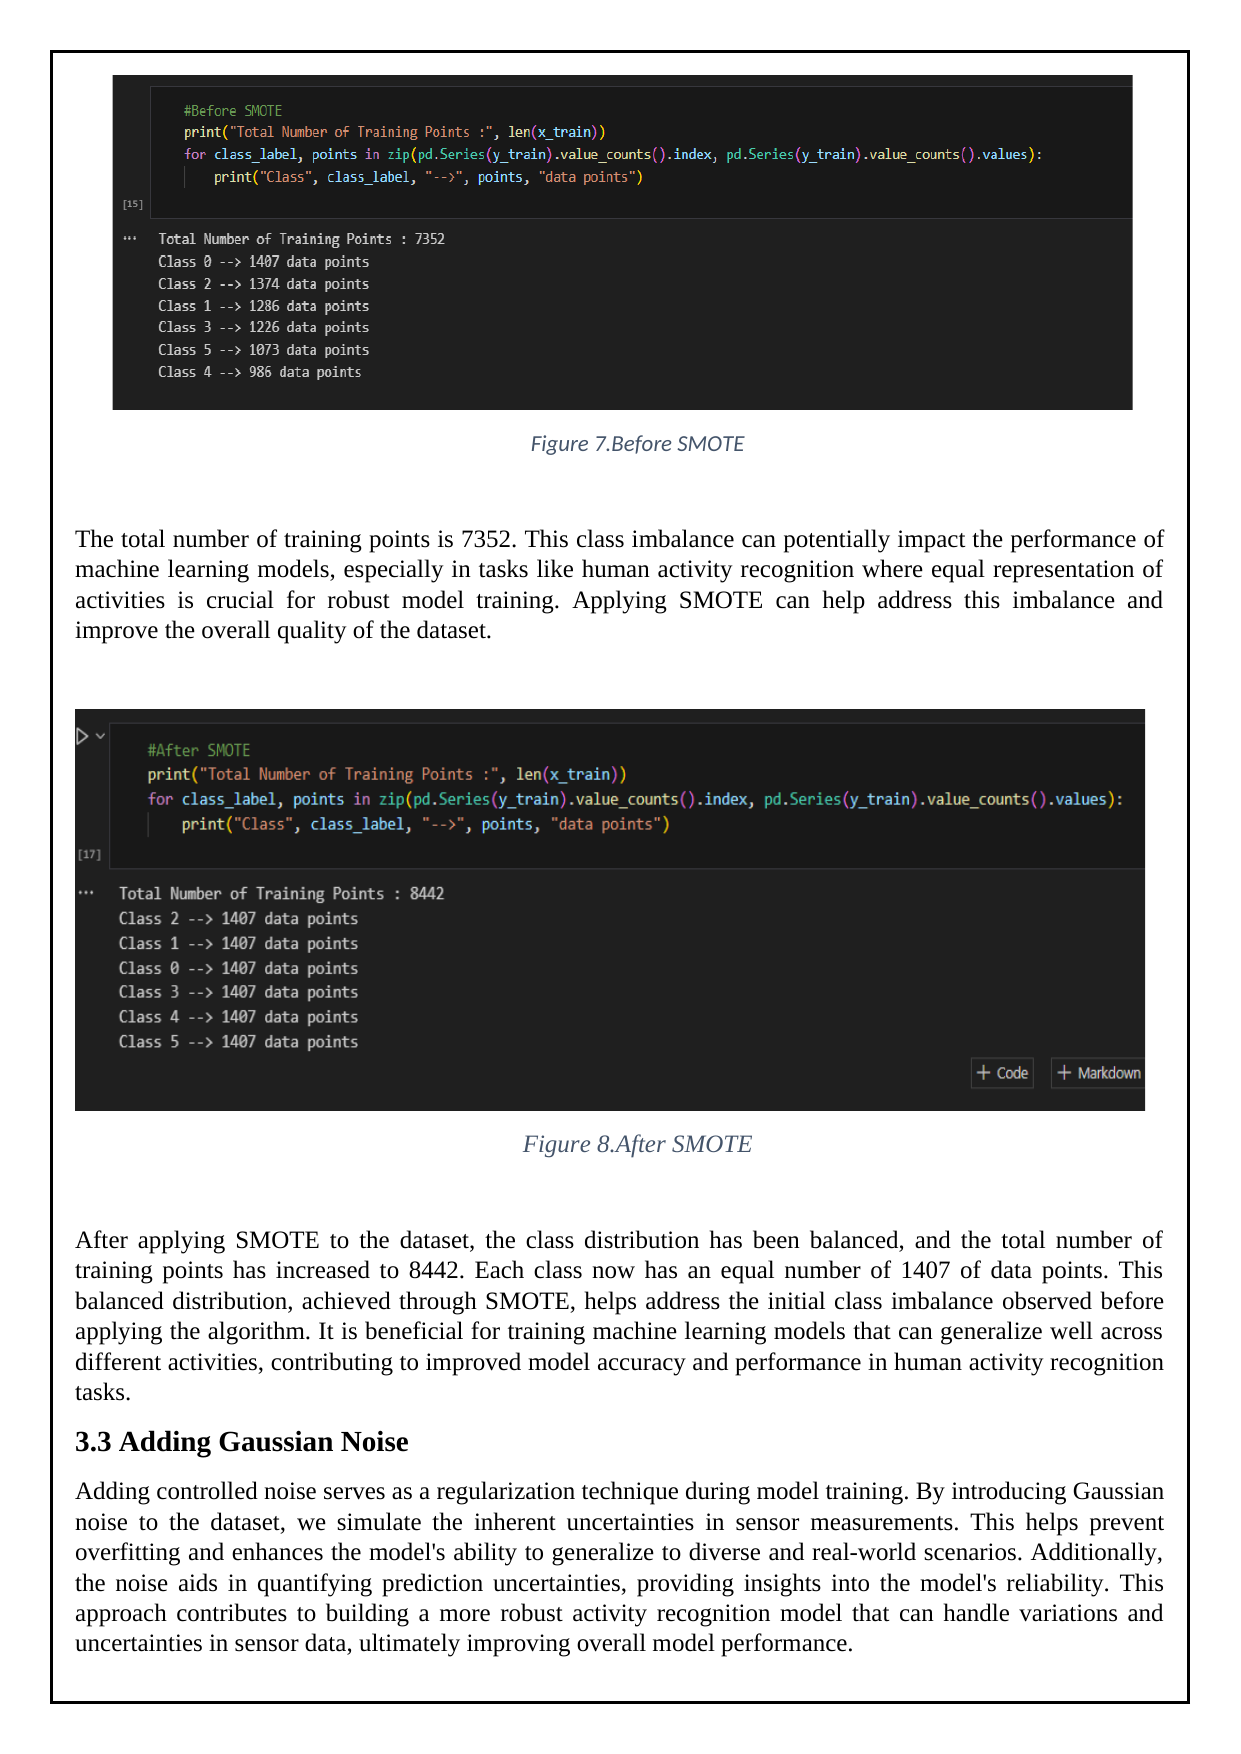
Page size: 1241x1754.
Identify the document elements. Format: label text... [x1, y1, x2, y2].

picture [75, 709, 1146, 1111]
text The total number of training points is 7352. This class imbalance can potentially impact the performance of machine learning models, especially in tasks like human activity recognition where equal representation of activities is crucial for robust model training. Applying SMOTE can help address this imbalance and improve the overall quality of the dataset. [75, 524, 1165, 644]
picture [112, 75, 1133, 410]
text 3.3 Adding Gaussian Noise [75, 1424, 1165, 1458]
text Figure 7.Before SMOTE [112, 429, 1165, 457]
text Figure 8.After SMOTE [112, 1129, 1165, 1158]
text After applying SMOTE to the dataset, the class distribution has been balanced, and the total number of training points has increased to 8442. Each class now has an equal number of 1407 of data points. This balanced distribution, achieved through SMOTE, helps address the initial class imbalance observed before applying the algorithm. It is beneficial for training machine learning models that can generalize well across different activities, contributing to improved model accuracy and performance in human activity recognition tasks. [75, 1225, 1165, 1406]
text Adding controlled noise serves as a regularization technique during model training. By introducing Gaussian noise to the dataset, we simulate the inherent uncertainties in sensor measurements. This helps prevent overfitting and enhances the model's ability to generalize to diverse and real-world scenarios. Additionally, the noise aids in quantifying prediction uncertainties, providing insights into the model's reliability. This approach contributes to building a more robust activity recognition model that can handle variations and uncertainties in sensor data, ultimately improving overall model performance. [75, 1476, 1165, 1657]
